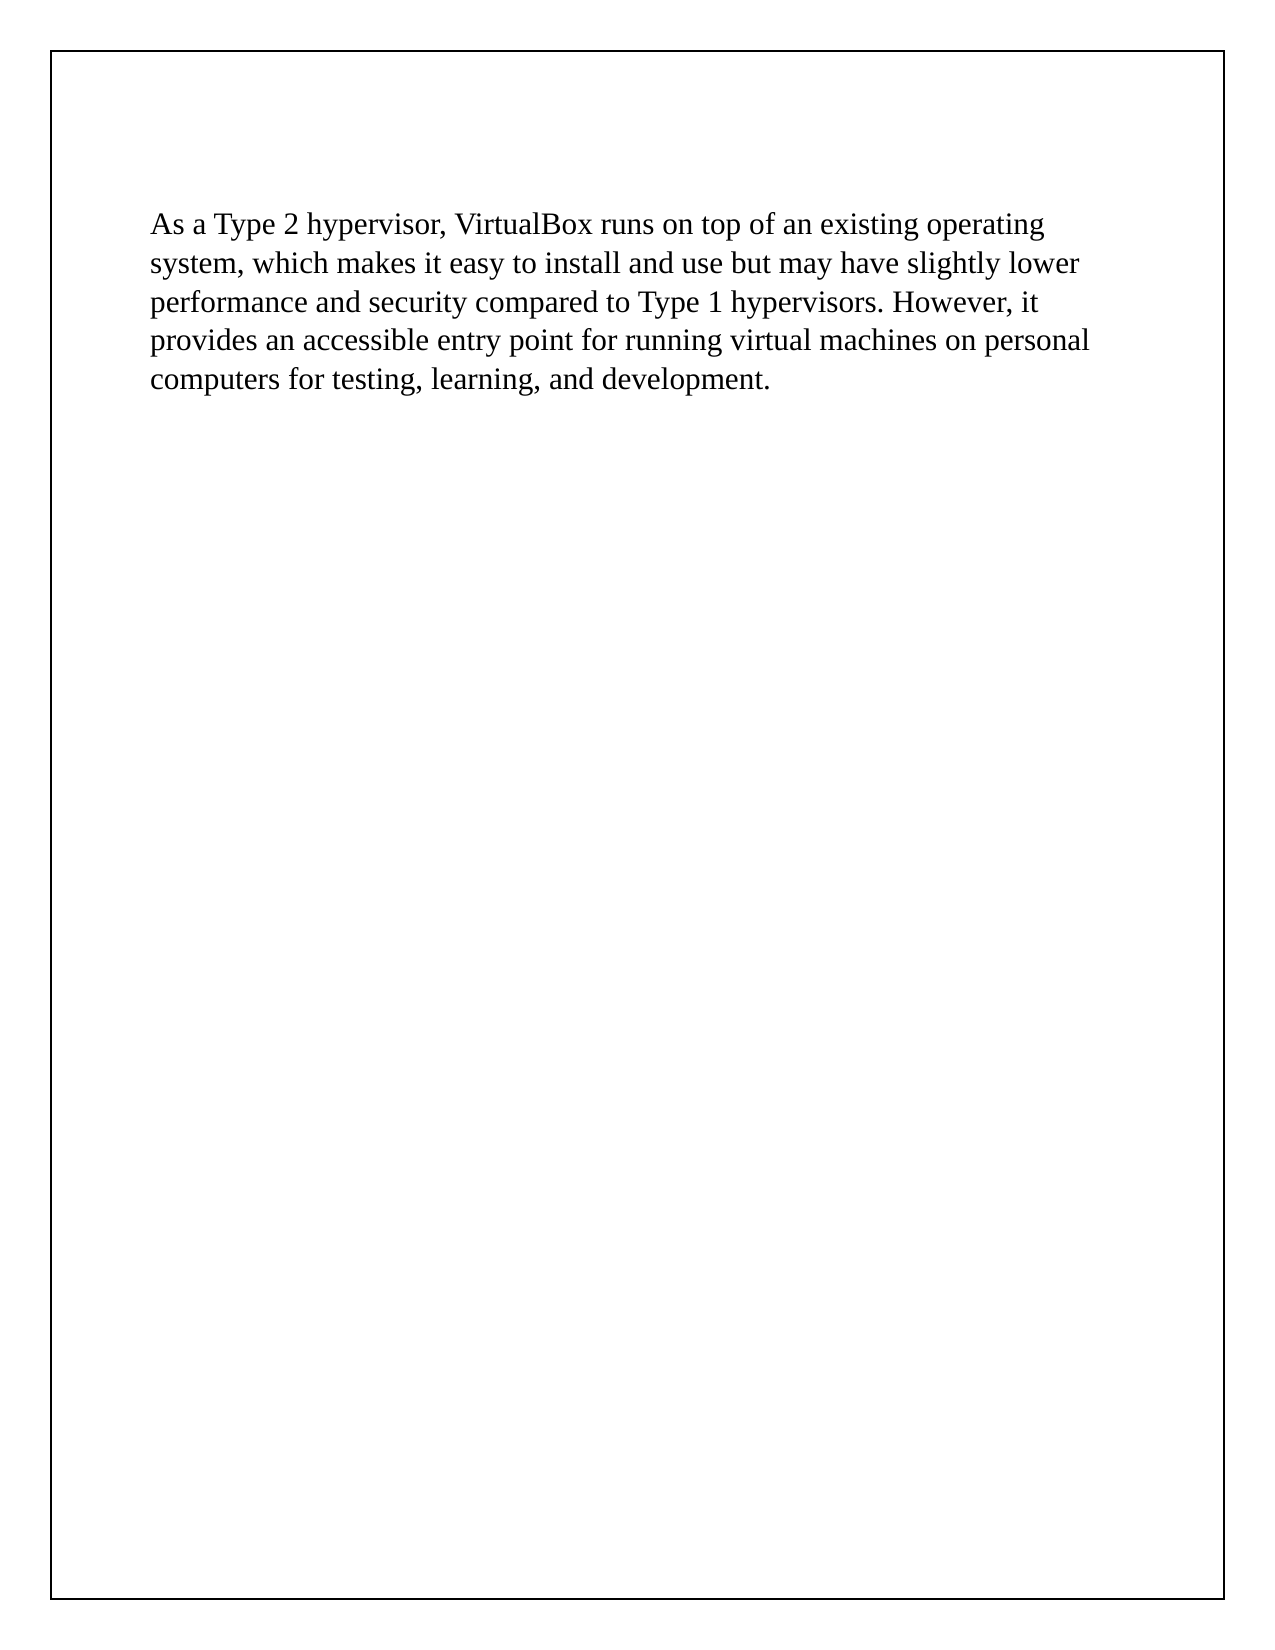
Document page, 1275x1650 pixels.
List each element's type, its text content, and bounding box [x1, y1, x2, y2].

text As a Type 2 hypervisor, VirtualBox runs on top of an existing operating system, which makes it easy to install and use but may have slightly lower performance and security compared to Type 1 hypervisors. However, it provides an accessible entry point for running virtual machines on personal computers for testing, learning, and development. [150, 205, 1125, 396]
